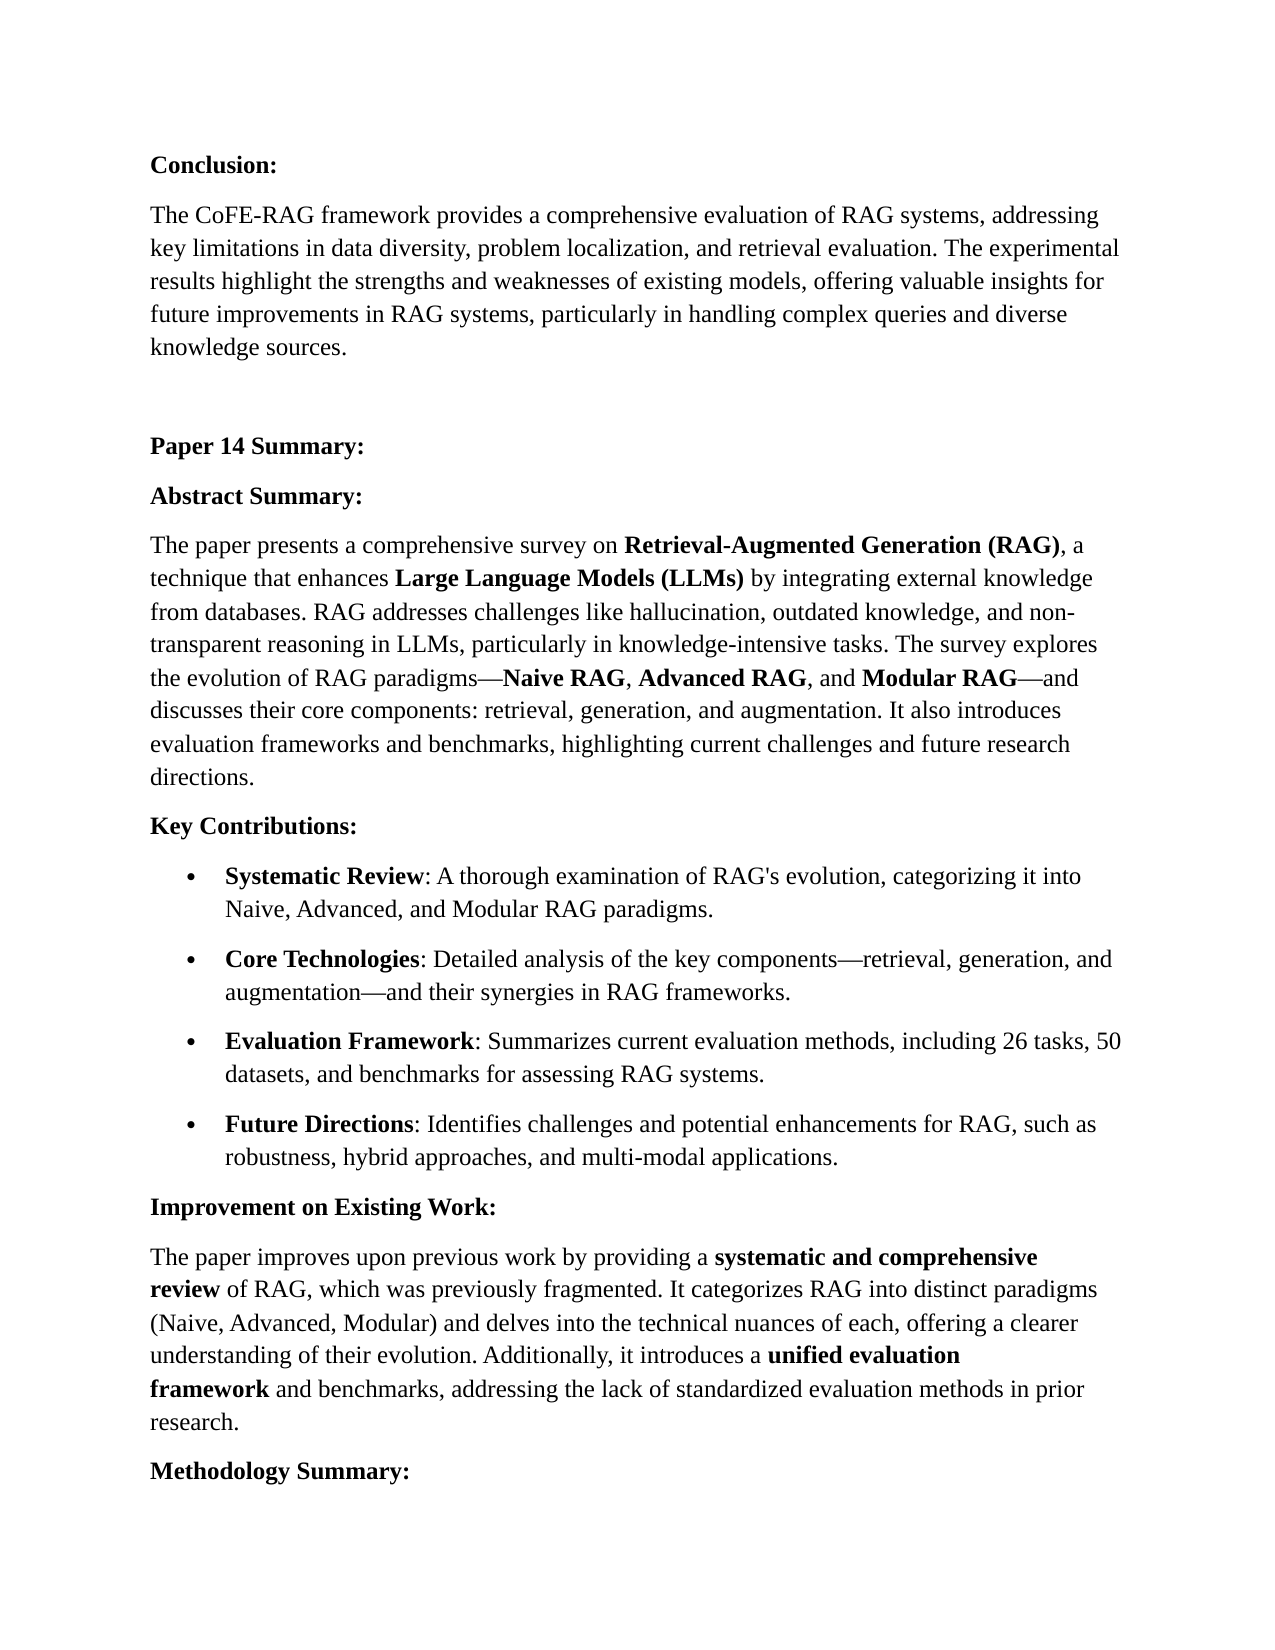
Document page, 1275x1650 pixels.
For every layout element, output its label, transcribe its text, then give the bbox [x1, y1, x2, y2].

text Abstract Summary: [150, 481, 1125, 509]
text The paper improves upon previous work by providing a systematic and comprehensive review of RAG, which was previously fragmented. It categorizes RAG into distinct paradigms (Naive, Advanced, Modular) and delves into the technical nuances of each, offering a clearer understanding of their evolution. Additionally, it introduces a unified evaluation framework and benchmarks, addressing the lack of standardized evaluation methods in prior research. [150, 1242, 1125, 1435]
text Improvement on Existing Work: [150, 1192, 1125, 1221]
list Core Technologies: Detailed analysis of the key components—retrieval, generation, and augmentation—and their synergies in RAG frameworks. [187, 944, 1125, 1006]
text Methodology Summary: [150, 1456, 1125, 1485]
text Key Contributions: [150, 811, 1125, 840]
list Systematic Review: A thorough examination of RAG's evolution, categorizing it into Naive, Advanced, and Modular RAG paradigms. [187, 861, 1125, 923]
list Evaluation Framework: Summarizes current evaluation methods, including 26 tasks, 50 datasets, and benchmarks for assessing RAG systems. [187, 1026, 1125, 1088]
text The paper presents a comprehensive survey on Retrieval-Augmented Generation (RAG), a technique that enhances Large Language Models (LLMs) by integrating external knowledge from databases. RAG addresses challenges like hallucination, outdated knowledge, and non-transparent reasoning in LLMs, particularly in knowledge-intensive tasks. The survey explores the evolution of RAG paradigms—Naive RAG, Advanced RAG, and Modular RAG—and discusses their core components: retrieval, generation, and augmentation. It also introduces evaluation frameworks and benchmarks, highlighting current challenges and future research directions. [150, 531, 1125, 790]
text Paper 14 Summary: [150, 431, 1125, 460]
list Future Directions: Identifies challenges and potential enhancements for RAG, such as robustness, hybrid approaches, and multi-modal applications. [187, 1109, 1125, 1171]
text The CoFE-RAG framework provides a comprehensive evaluation of RAG systems, addressing key limitations in data diversity, problem localization, and retrieval evaluation. The experimental results highlight the strengths and weaknesses of existing models, offering valuable insights for future improvements in RAG systems, particularly in handling complex queries and diverse knowledge sources. [150, 200, 1125, 361]
text Conclusion: [150, 150, 1125, 179]
